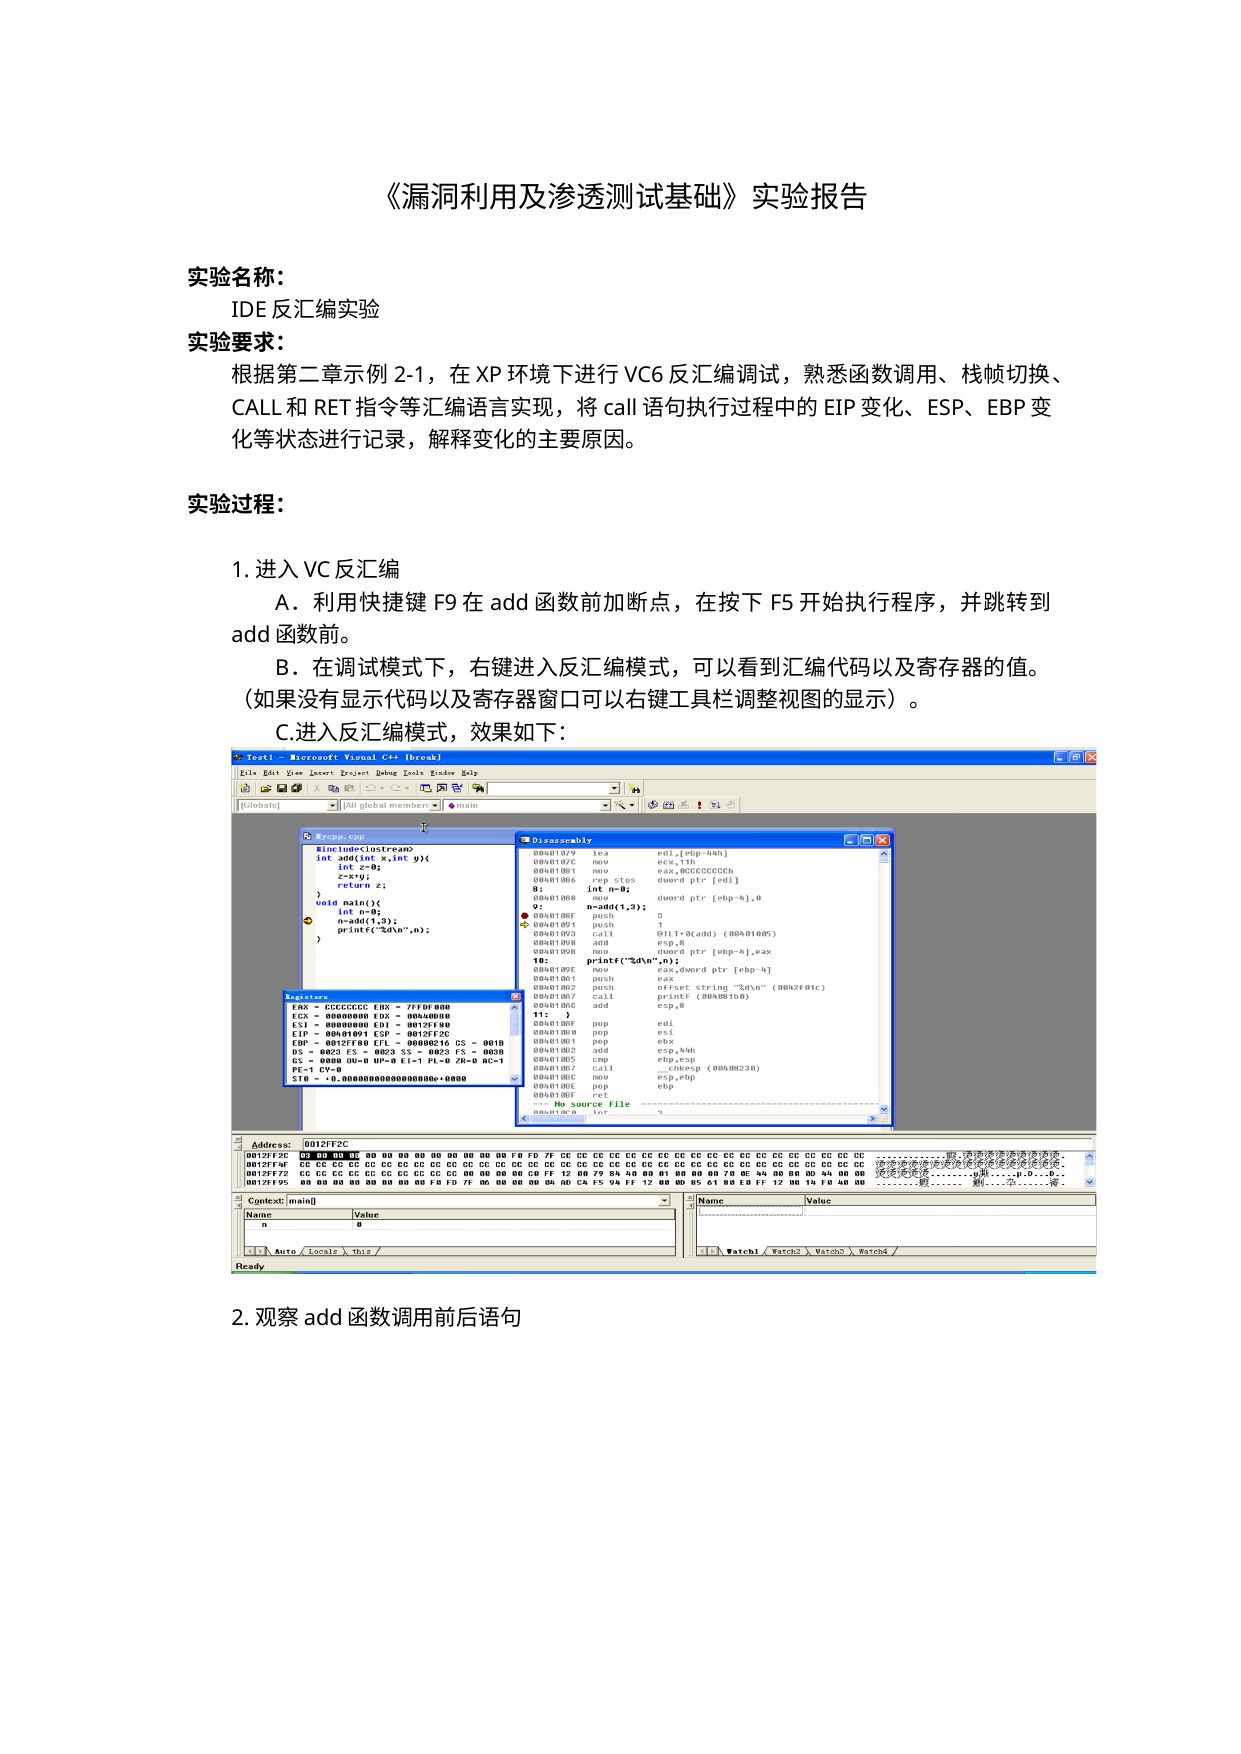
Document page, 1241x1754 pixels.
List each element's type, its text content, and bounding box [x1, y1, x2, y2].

text 《漏洞利用及渗透测试基础》实验报告 [187, 162, 1053, 227]
text 根据第二章示例2-1，在XP环境下进行VC6反汇编调试，熟悉函数调用、栈帧切换、CALL和RET指令等汇编语言实现，将call语句执行过程中的EIP变化、ESP、EBP变化等状态进行记录，解释变化的主要原因。 [231, 357, 1053, 454]
text 2. 观察add函数调用前后语句 [231, 1299, 1053, 1332]
text C.进入反汇编模式，效果如下： [231, 714, 1053, 747]
text B．在调试模式下，右键进入反汇编模式，可以看到汇编代码以及寄存器的值。（如果没有显示代码以及寄存器窗口可以右键工具栏调整视图的显示）。 [231, 649, 1053, 714]
text A．利用快捷键F9在add函数前加断点，在按下F5开始执行程序，并跳转到add函数前。 [231, 584, 1053, 649]
picture [231, 747, 1097, 1274]
text 1. 进入VC反汇编 [231, 552, 1053, 584]
text 实验要求： [187, 324, 1053, 357]
text IDE反汇编实验 [231, 292, 1053, 324]
text 实验名称： [187, 259, 1053, 292]
text 实验过程： [187, 487, 1053, 519]
